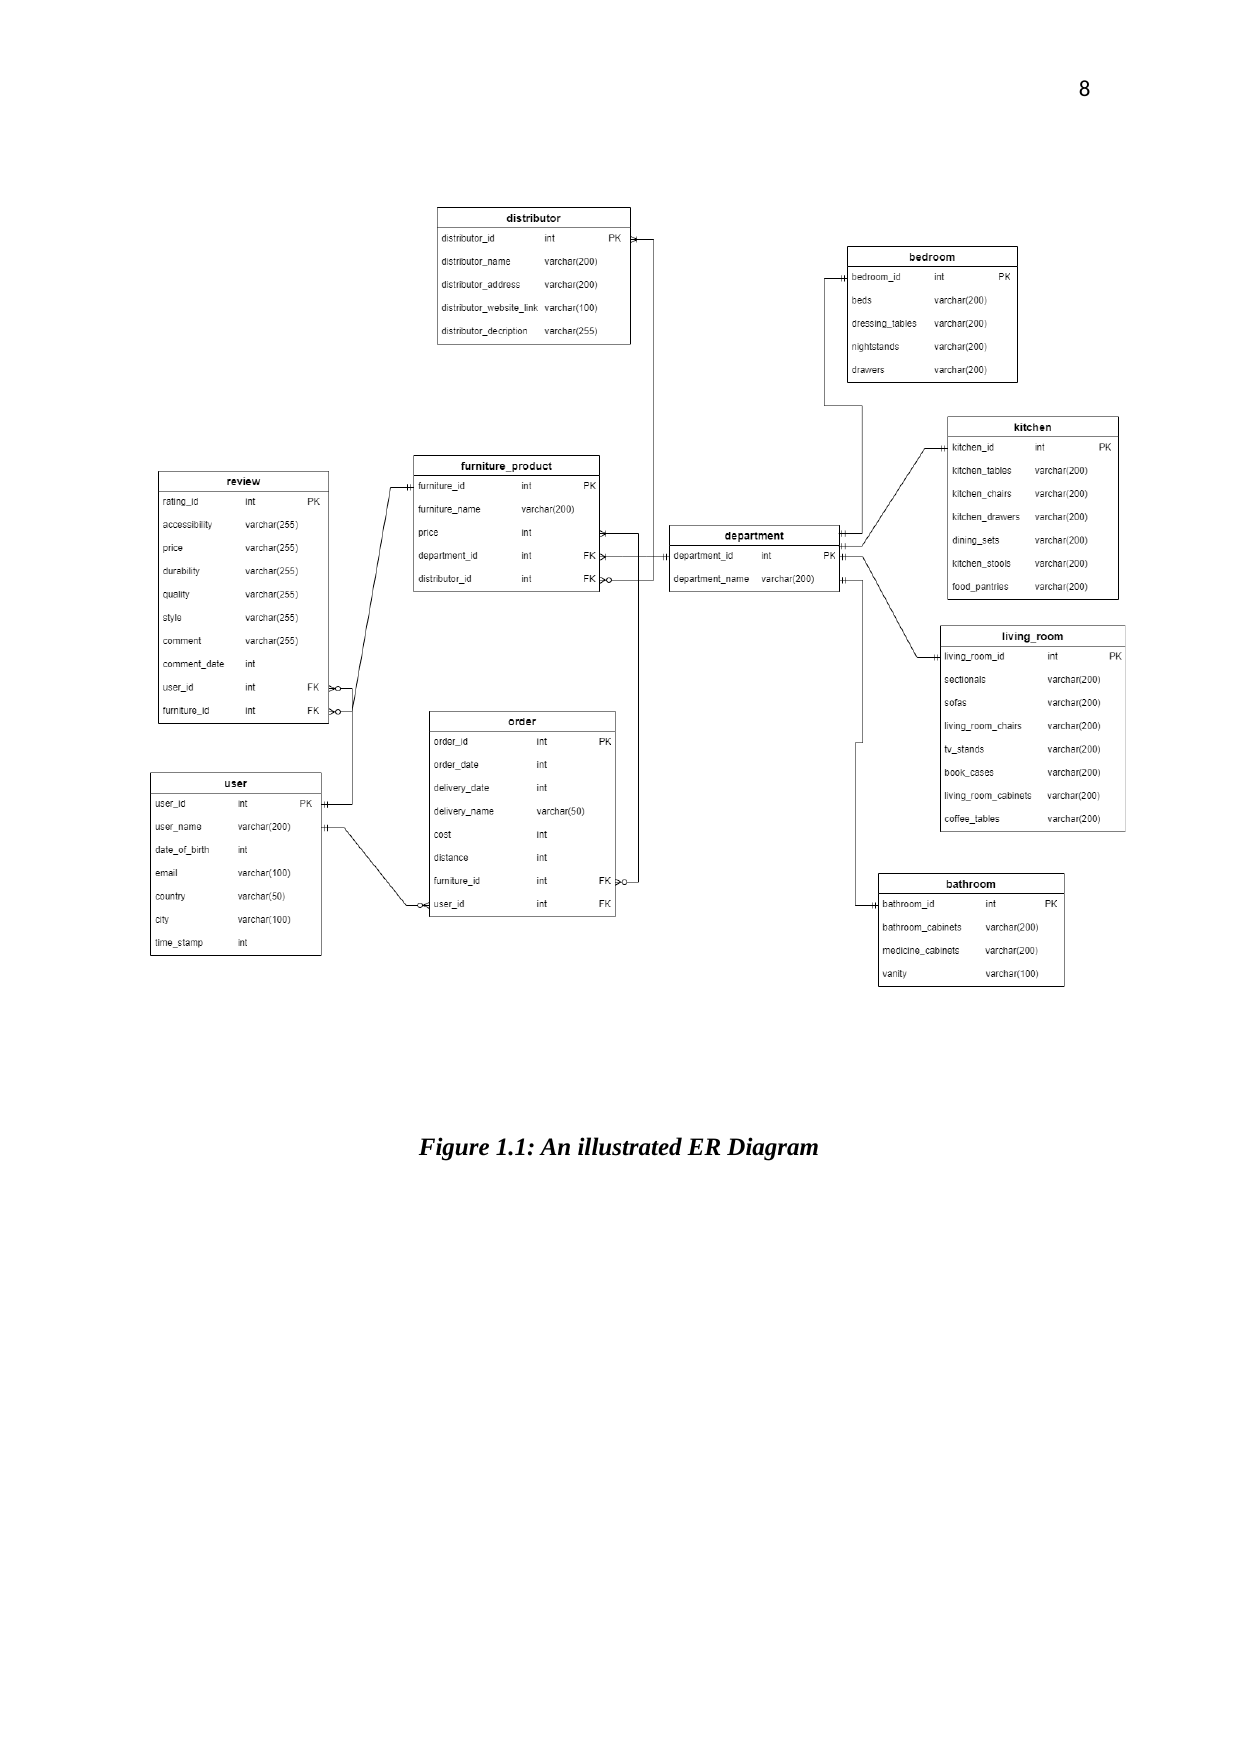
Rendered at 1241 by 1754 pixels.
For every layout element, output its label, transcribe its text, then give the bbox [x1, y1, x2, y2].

text Figure 1.1: An illustrated ER Diagram [150, 1132, 1090, 1161]
picture [150, 207, 1126, 989]
